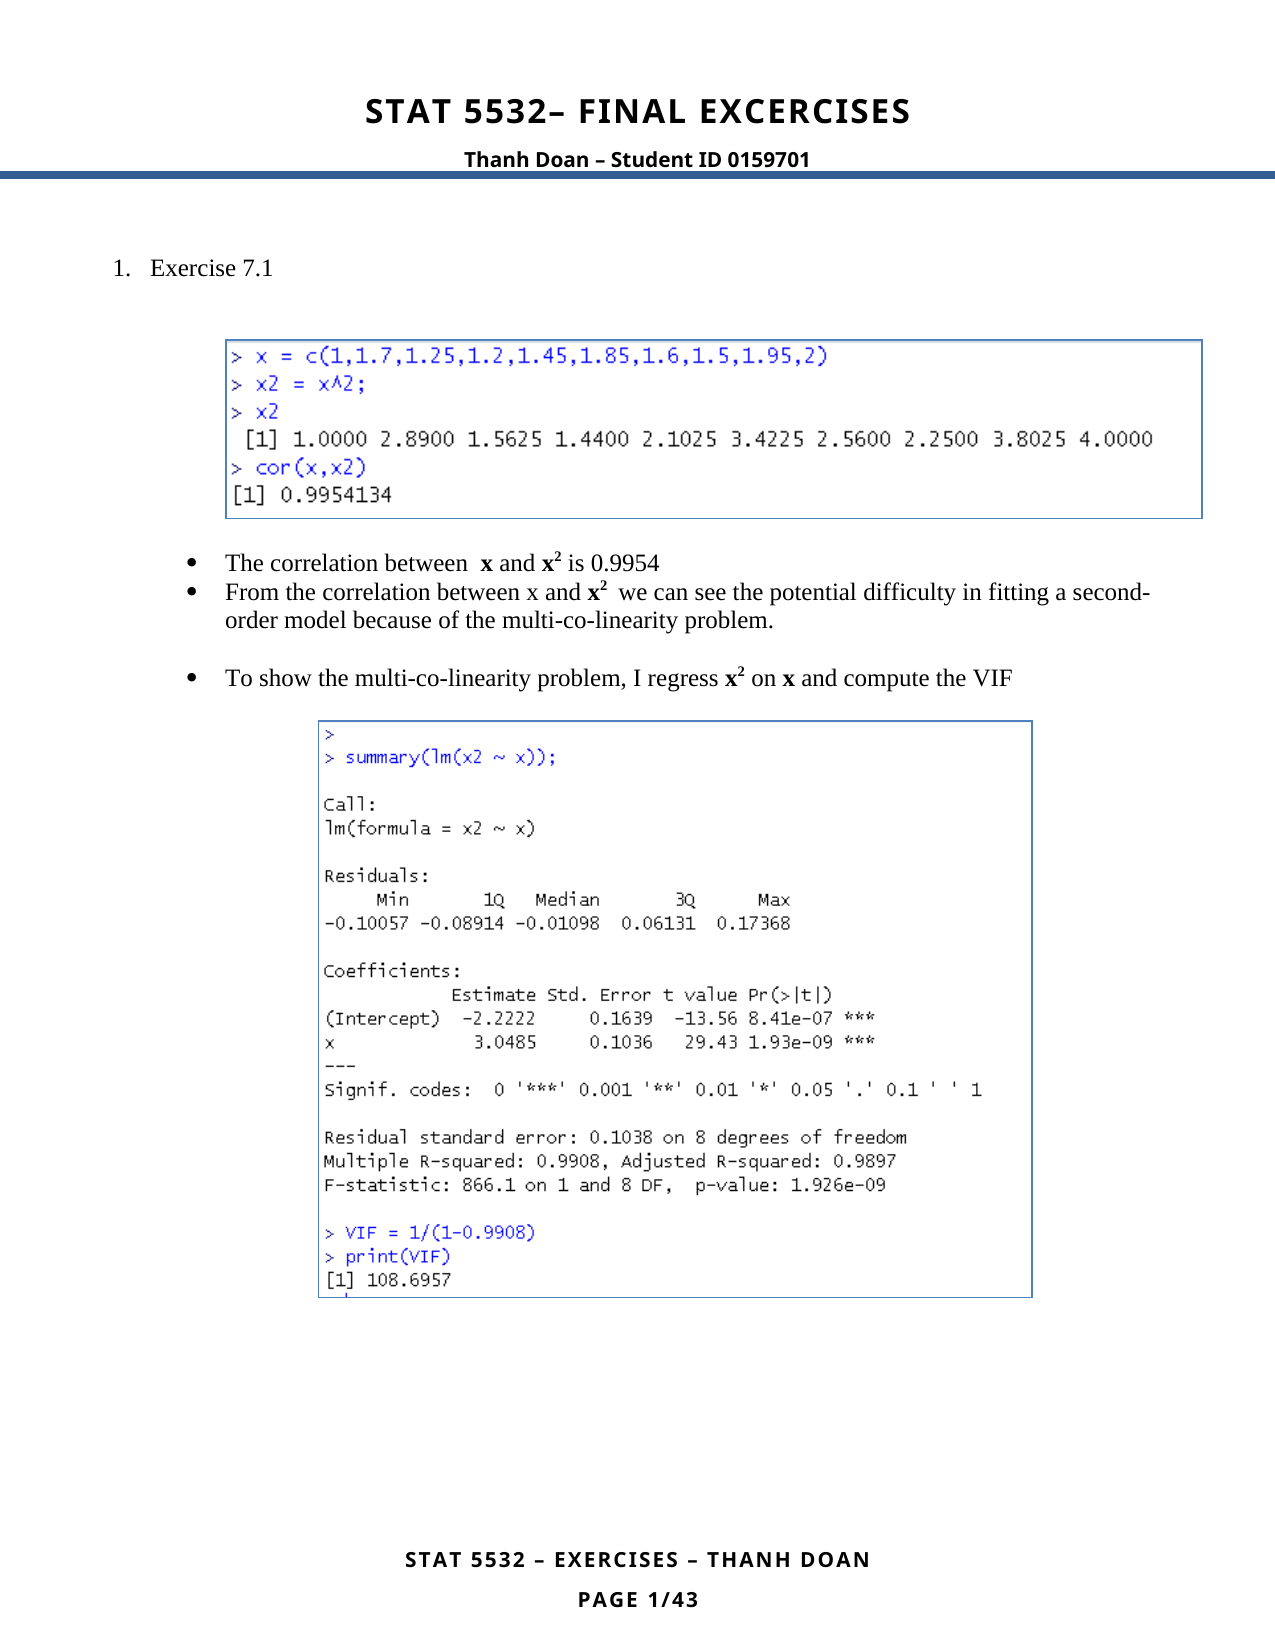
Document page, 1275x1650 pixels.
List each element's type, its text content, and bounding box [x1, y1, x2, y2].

text STAT 5532– final excercises [75, 87, 1200, 133]
picture [227, 341, 1201, 518]
text Thanh Doan – Student ID 0159701 [75, 145, 1200, 171]
list The correlation between x and x2 is 0.9954 [187, 548, 1200, 577]
picture [319, 722, 1031, 1297]
list From the correlation between x and x2 we can see the potential difficulty in fitting a second-order model because of the multi-co-linearity problem. [187, 577, 1200, 634]
list To show the multi-co-linearity problem, I regress x2 on x and compute the VIF [187, 663, 1200, 692]
list Exercise 7.1 [112, 253, 1200, 282]
